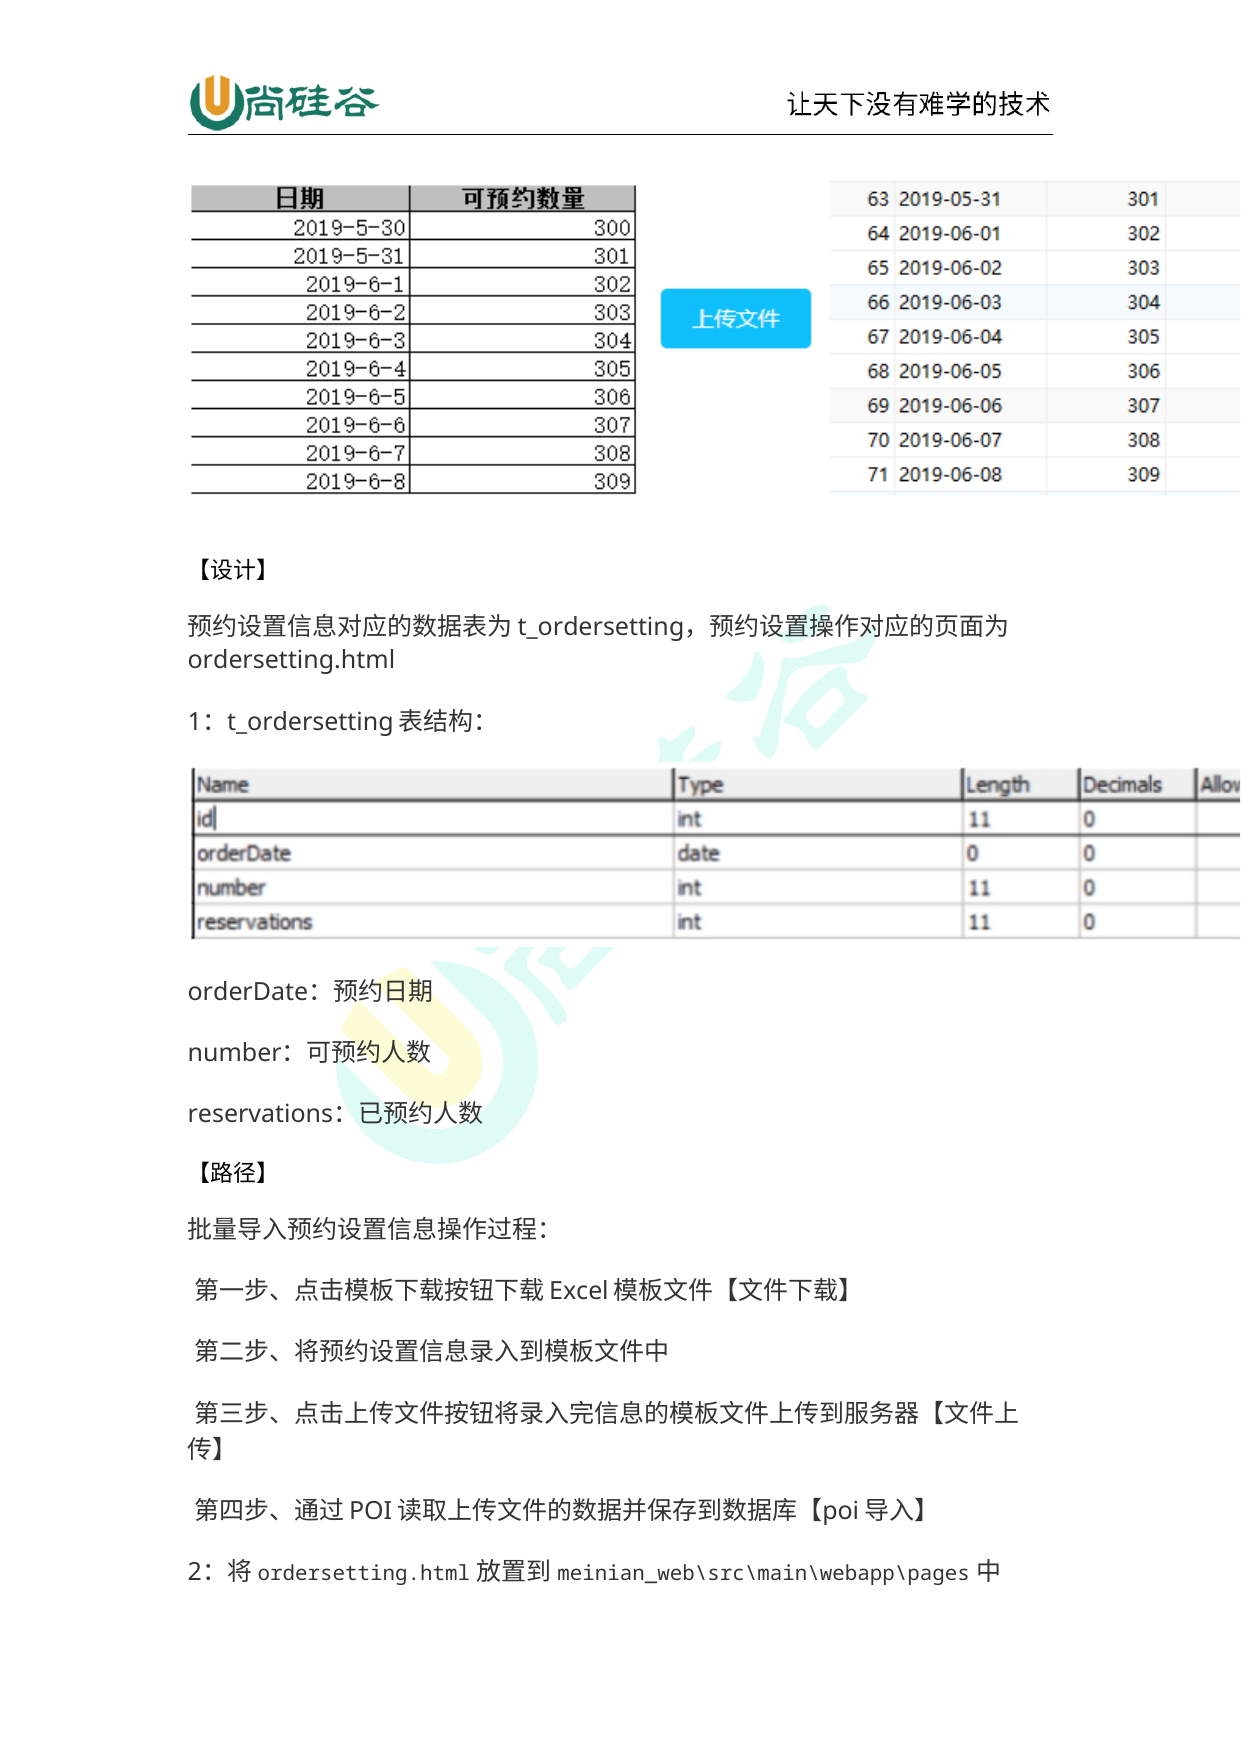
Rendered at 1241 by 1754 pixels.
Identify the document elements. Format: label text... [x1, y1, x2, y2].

text ​ 第二步、将预约设置信息录入到模板文件中 [187, 1332, 1053, 1368]
text 【设计】 [187, 552, 1053, 585]
text ​ 第一步、点击模板下载按钮下载Excel模板文件【文件下载】 [187, 1271, 1053, 1307]
text number：可预约人数 [187, 1033, 1053, 1069]
picture [187, 73, 1053, 132]
text 1：t_ordersetting表结构： [187, 701, 1053, 737]
text reservations：已预约人数 [187, 1094, 1053, 1130]
text 批量导入预约设置信息操作过程： [187, 1209, 1053, 1246]
text 预约设置信息对应的数据表为t_ordersetting，预约设置操作对应的页面为ordersetting.html [187, 606, 1053, 676]
picture [187, 762, 1241, 947]
text 2：将 ordersetting.html 放置到 meinian_web\src\main\webapp\pages 中 [187, 1552, 1053, 1588]
text ​ 第三步、点击上传文件按钮将录入完信息的模板文件上传到服务器【文件上传】 [187, 1393, 1053, 1466]
text ​ 第四步、通过POI读取上传文件的数据并保存到数据库【poi导入】 [187, 1491, 1053, 1527]
text 【路径】 [187, 1155, 1053, 1188]
picture [187, 156, 1241, 527]
text orderDate：预约日期 [187, 971, 1053, 1008]
